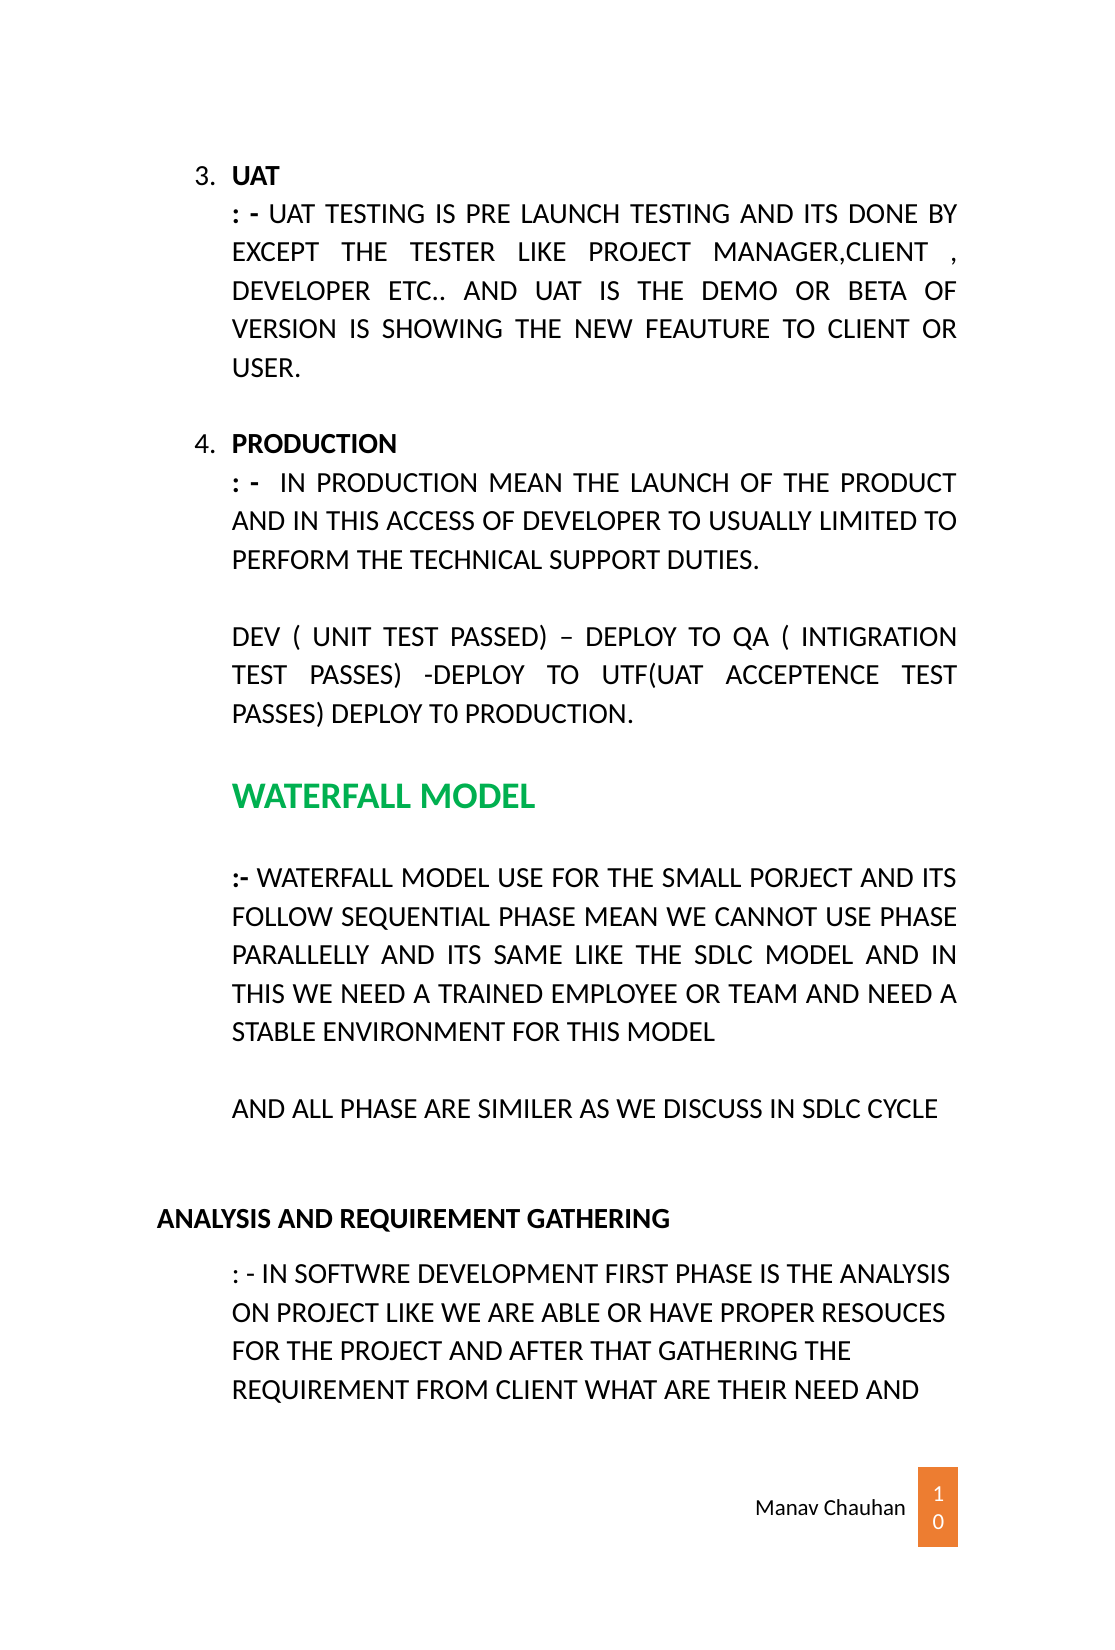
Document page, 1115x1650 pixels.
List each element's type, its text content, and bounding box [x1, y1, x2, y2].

list WATERFALL MODEL [232, 772, 958, 817]
list PRODUCTION [194, 426, 958, 461]
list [232, 1255, 958, 1406]
text ANALYSIS AND REQUIREMENT GATHERING [157, 1200, 958, 1236]
list AND ALL PHASE ARE SIMILER AS WE DISCUSS IN SDLC CYCLE [232, 1090, 958, 1126]
list DEV ( UNIT TEST PASSED) – DEPLOY TO QA ( INTIGRATION TEST PASSES) -DEPLOY TO UTF(UAT ACCEPTENCE TEST PASSES) DEPLOY T0 PRODUCTION. [232, 618, 958, 730]
list : - UAT TESTING IS PRE LAUNCH TESTING AND ITS DONE BY EXCEPT THE TESTER LIKE PROJECT MANAGER,CLIENT , DEVELOPER ETC.. AND UAT IS THE DEMO OR BETA OF VERSION IS SHOWING THE NEW FEAUTURE TO CLIENT OR USER. [232, 195, 958, 384]
list :- WATERFALL MODEL USE FOR THE SMALL PORJECT AND ITS FOLLOW SEQUENTIAL PHASE MEAN WE CANNOT USE PHASE PARALLELLY AND ITS SAME LIKE THE SDLC MODEL AND IN THIS WE NEED A TRAINED EMPLOYEE OR TEAM AND NEED A STABLE ENVIRONMENT FOR THIS MODEL [232, 859, 958, 1049]
list UAT [194, 157, 958, 192]
list : - IN PRODUCTION MEAN THE LAUNCH OF THE PRODUCT AND IN THIS ACCESS OF DEVELOPER TO USUALLY LIMITED TO PERFORM THE TECHNICAL SUPPORT DUTIES. [232, 464, 958, 577]
